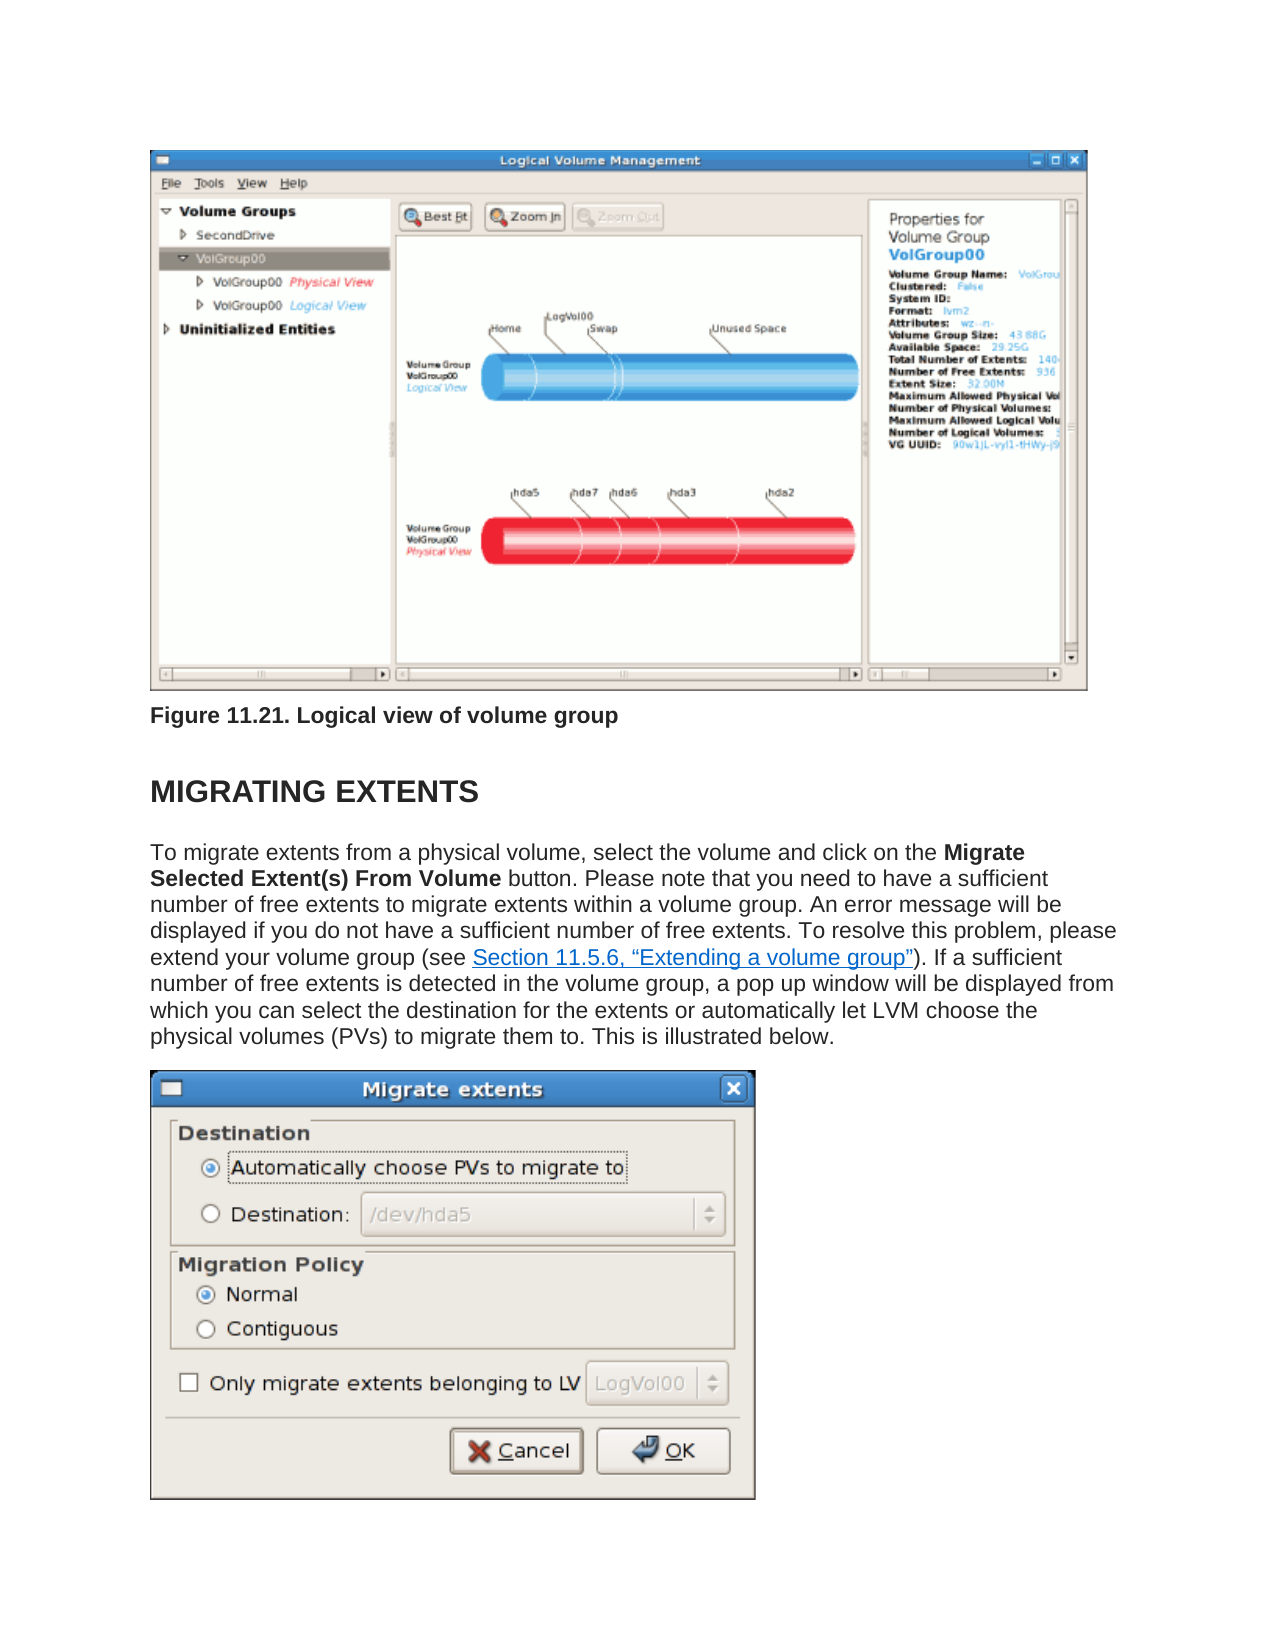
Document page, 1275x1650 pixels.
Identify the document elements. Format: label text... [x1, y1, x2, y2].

picture [150, 1070, 756, 1500]
picture [150, 150, 1088, 691]
text To migrate extents from a physical volume, select the volume and click on the Migrate Selected Extent(s) From Volume button. Please note that you need to have a sufficient number of free extents to migrate extents within a volume group. An error message will be displayed if you do not have a sufficient number of free extents. To resolve this problem, please extend your volume group (see Section 11.5.6, “Extending a volume group”). If a sufficient number of free extents is detected in the volume group, a pop up window will be displayed from which you can select the destination for the extents or automatically let LVM choose the physical volumes (PVs) to migrate them to. This is illustrated below. [150, 838, 1125, 1049]
text Figure 11.21. Logical view of volume group [150, 691, 1125, 728]
text MIGRATING EXTENTS [150, 773, 1125, 809]
